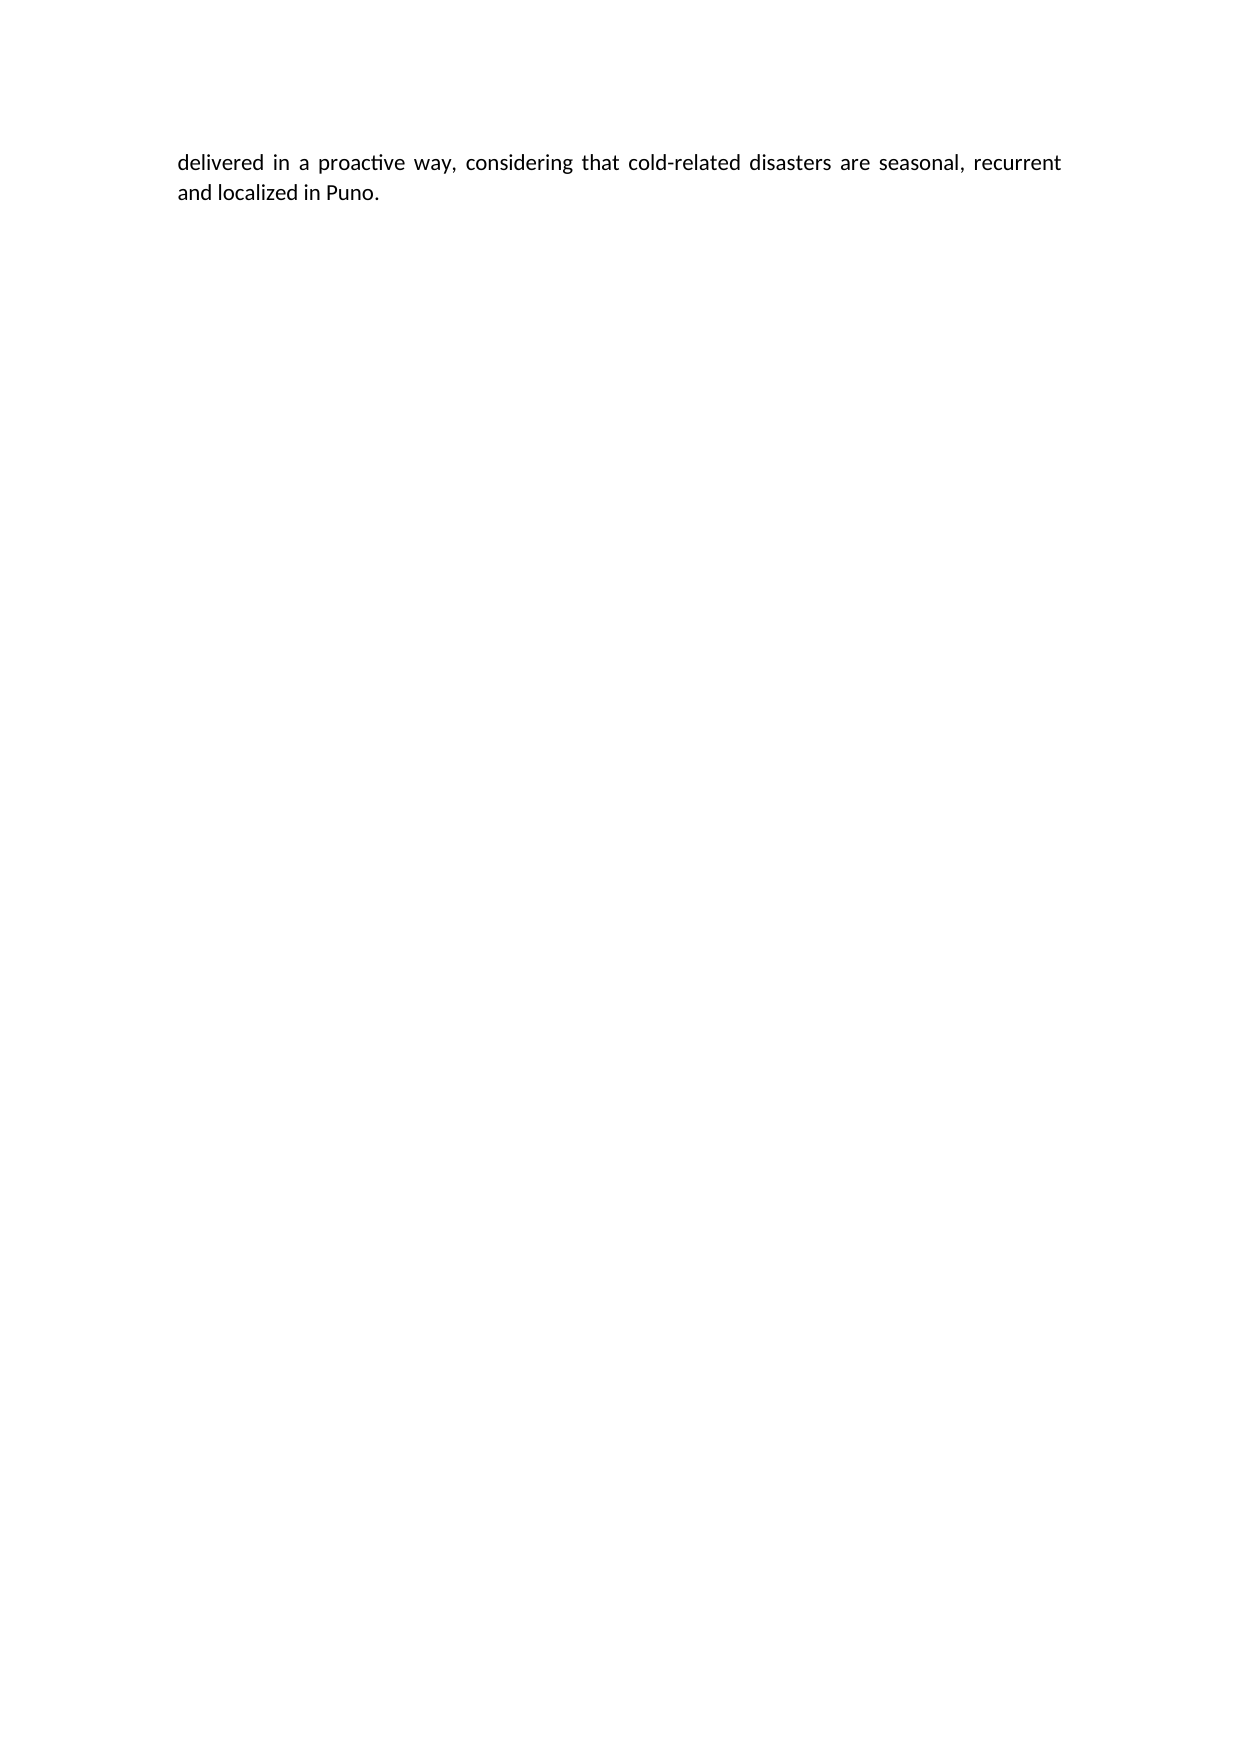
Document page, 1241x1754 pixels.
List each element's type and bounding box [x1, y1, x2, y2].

text [177, 148, 1063, 206]
